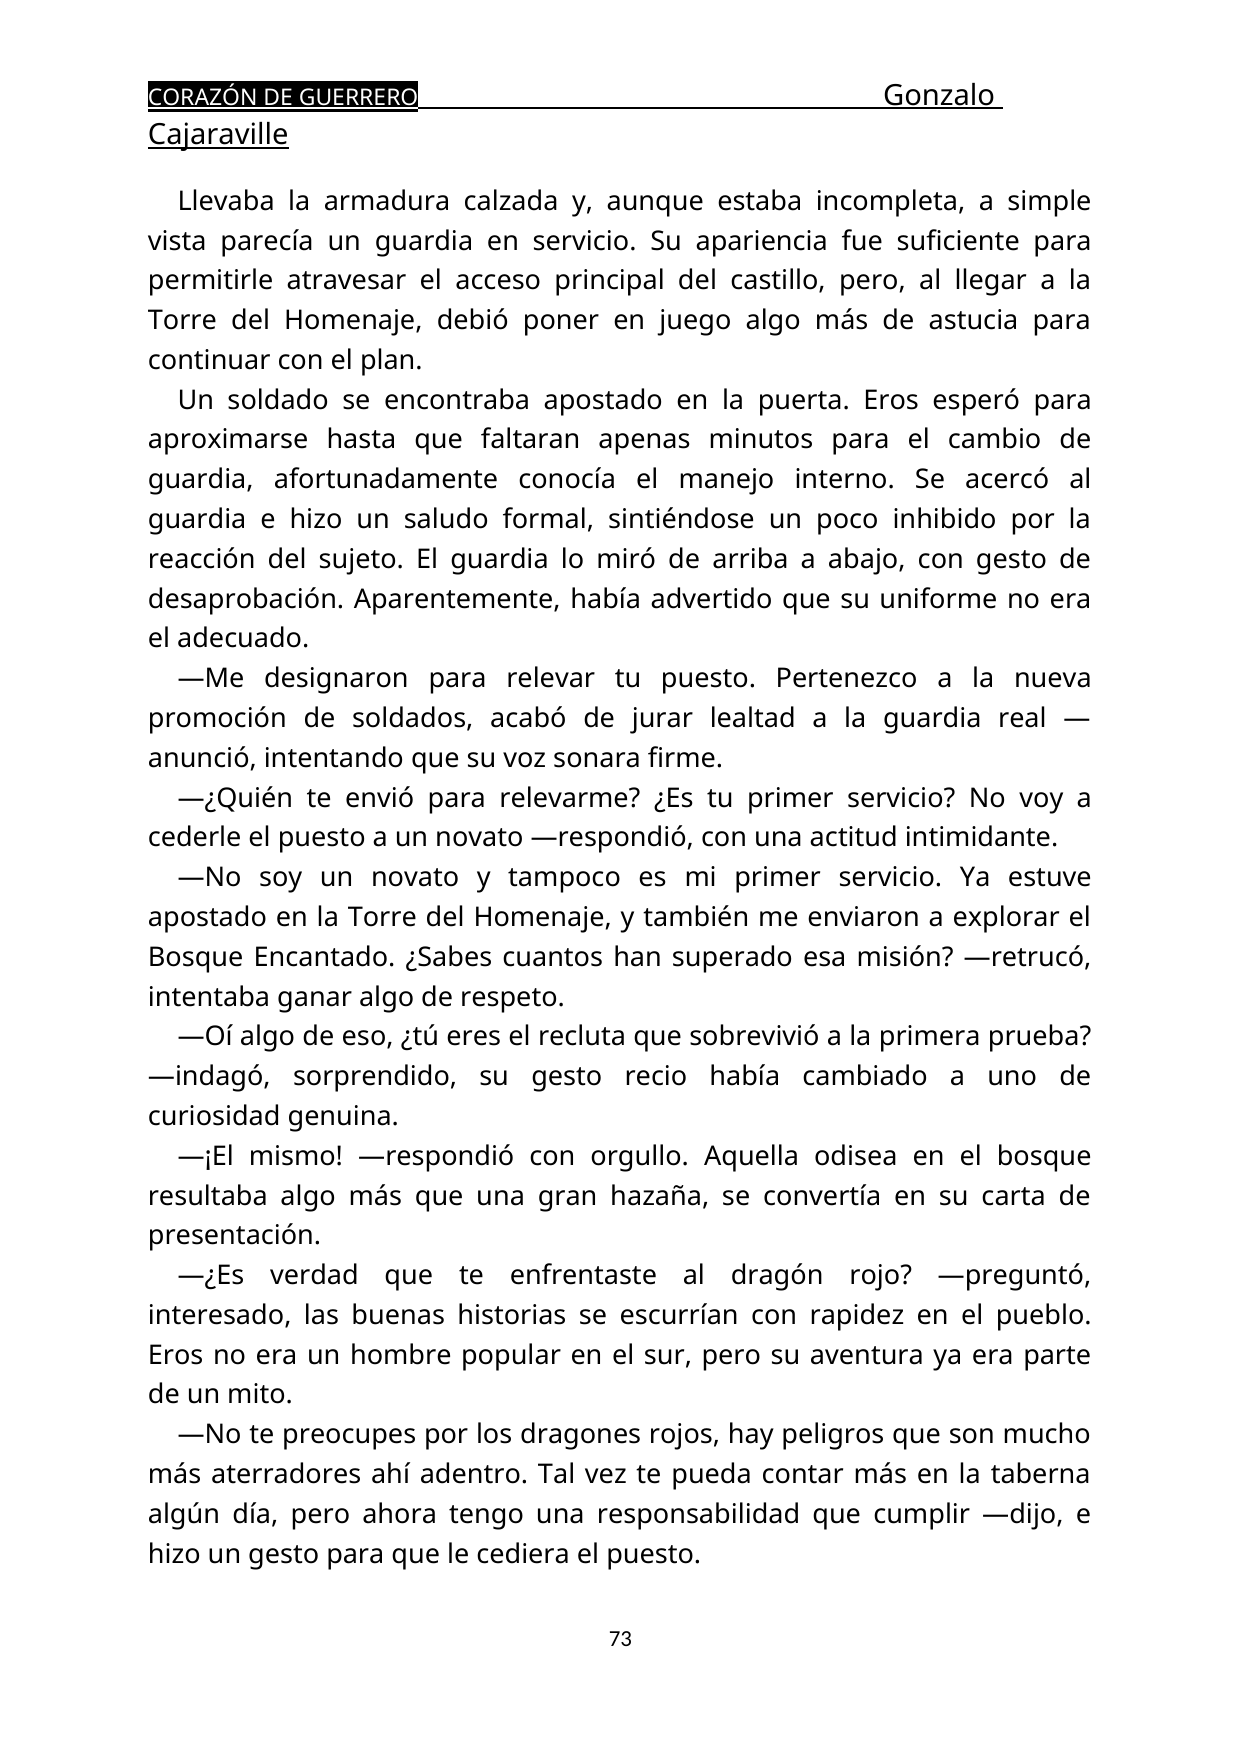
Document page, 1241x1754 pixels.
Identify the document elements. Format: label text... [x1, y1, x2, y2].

text —Oí algo de eso, ¿tú eres el recluta que sobrevivió a la primera prueba? —indagó, sorprendido, su gesto recio había cambiado a uno de curiosidad genuina. [148, 1017, 1092, 1133]
text —Me designaron para relevar tu puesto. Pertenezco a la nueva promoción de soldados, acabó de jurar lealtad a la guardia real —anunció, intentando que su voz sonara firme. [148, 659, 1092, 775]
text —No soy un novato y tampoco es mi primer servicio. Ya estuve apostado en la Torre del Homenaje, y también me enviaron a explorar el Bosque Encantado. ¿Sabes cuantos han superado esa misión? —retrucó, intentaba ganar algo de respeto. [148, 858, 1092, 1014]
text Llevaba la armadura calzada y, aunque estaba incompleta, a simple vista parecía un guardia en servicio. Su apariencia fue suficiente para permitirle atravesar el acceso principal del castillo, pero, al llegar a la Torre del Homenaje, debió poner en juego algo más de astucia para continuar con el plan. [148, 181, 1092, 377]
text —¿Quién te envió para relevarme? ¿Es tu primer servicio? No voy a cederle el puesto a un novato —respondió, con una actitud intimidante. [148, 778, 1092, 855]
text Un soldado se encontraba apostado en la puerta. Eros esperó para aproximarse hasta que faltaran apenas minutos para el cambio de guardia, afortunadamente conocía el manejo interno. Se acercó al guardia e hizo un saludo formal, sintiéndose un poco inhibido por la reacción del sujeto. El guardia lo miró de arriba a abajo, con gesto de desaprobación. Aparentemente, había advertido que su uniforme no era el adecuado. [148, 380, 1092, 656]
text —¿Es verdad que te enfrentaste al dragón rojo? —preguntó, interesado, las buenas historias se escurrían con rapidez en el pueblo. Eros no era un hombre popular en el sur, pero su aventura ya era parte de un mito. [148, 1256, 1092, 1412]
text —No te preocupes por los dragones rojos, hay peligros que son mucho más aterradores ahí adentro. Tal vez te pueda contar más en la taberna algún día, pero ahora tengo una responsabilidad que cumplir —dijo, e hizo un gesto para que le cediera el puesto. [148, 1415, 1092, 1571]
text —¡El mismo! —respondió con orgullo. Aquella odisea en el bosque resultaba algo más que una gran hazaña, se convertía en su carta de presentación. [148, 1136, 1092, 1253]
